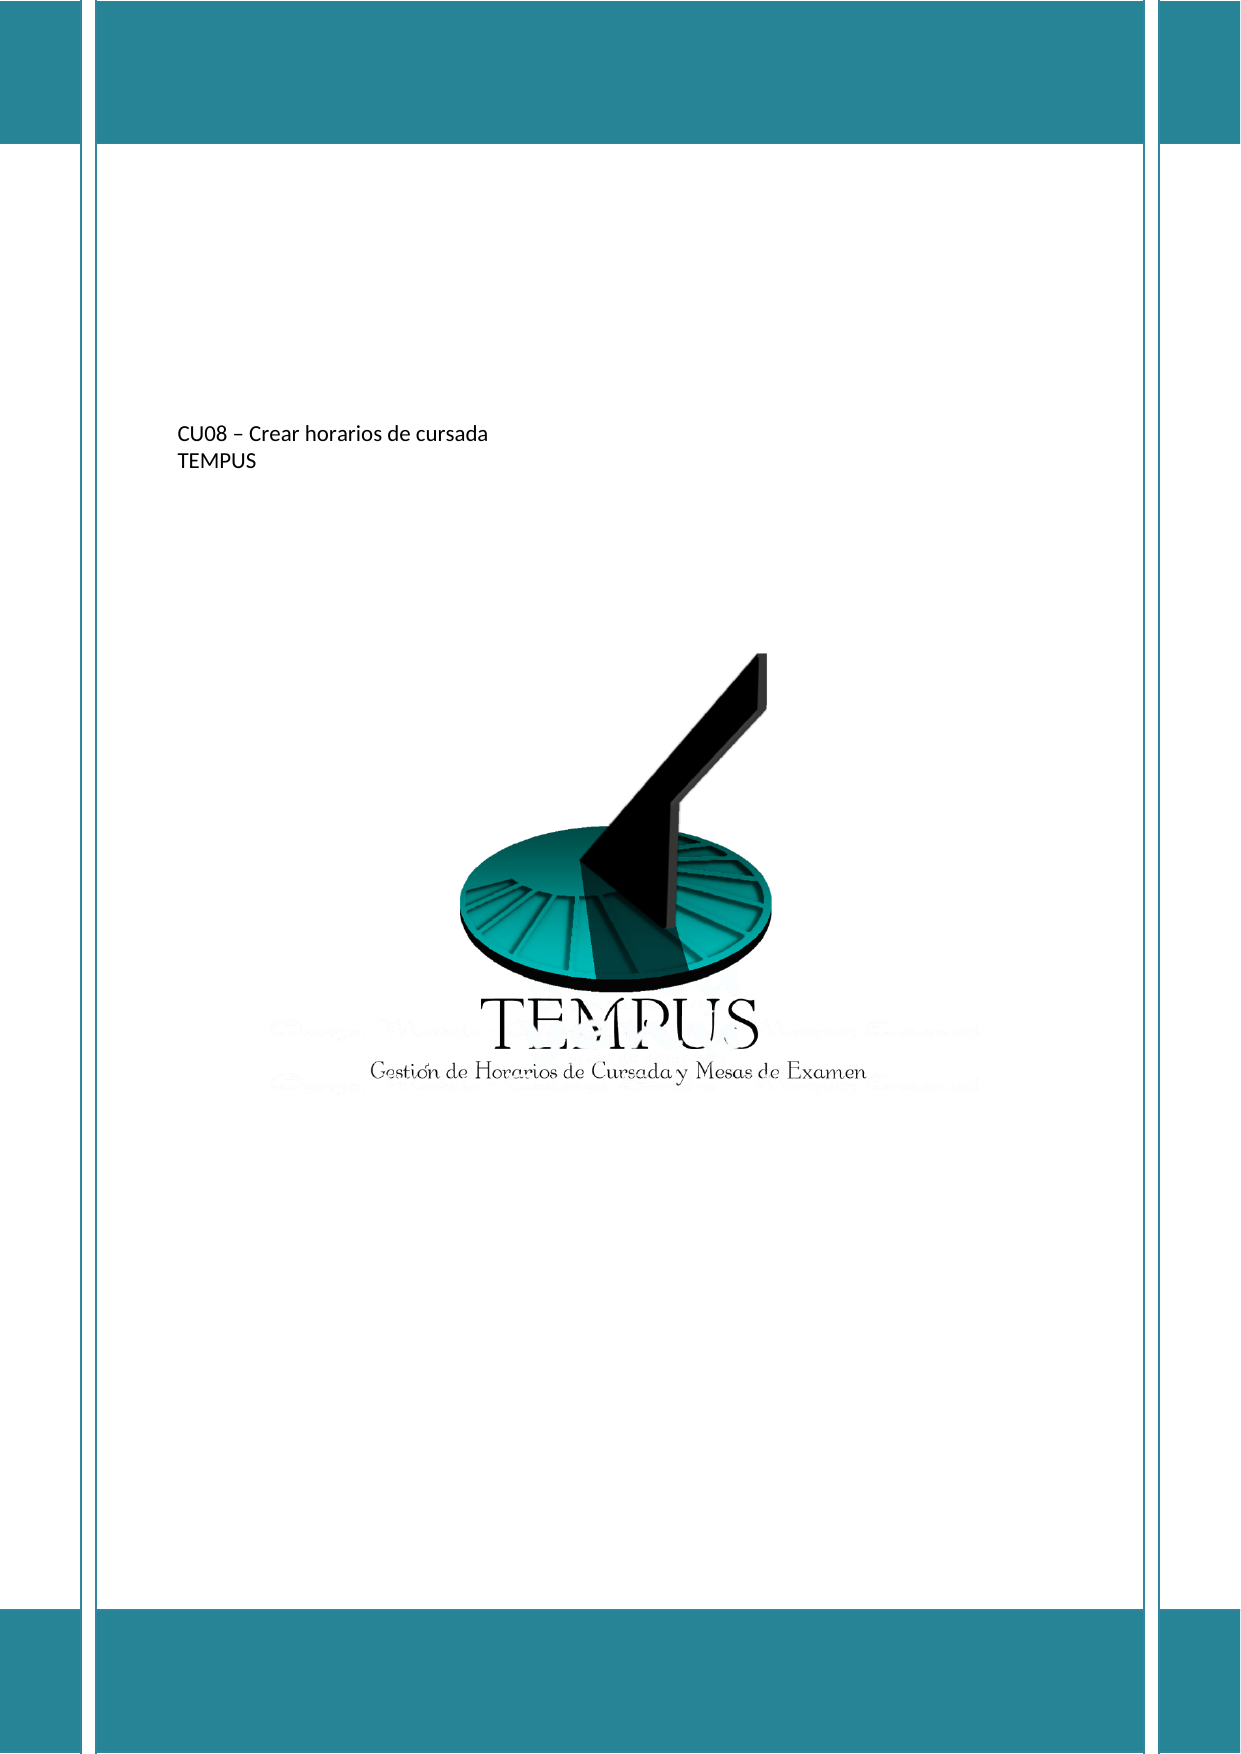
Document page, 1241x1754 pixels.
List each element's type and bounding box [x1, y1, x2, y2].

picture [177, 647, 1064, 1098]
